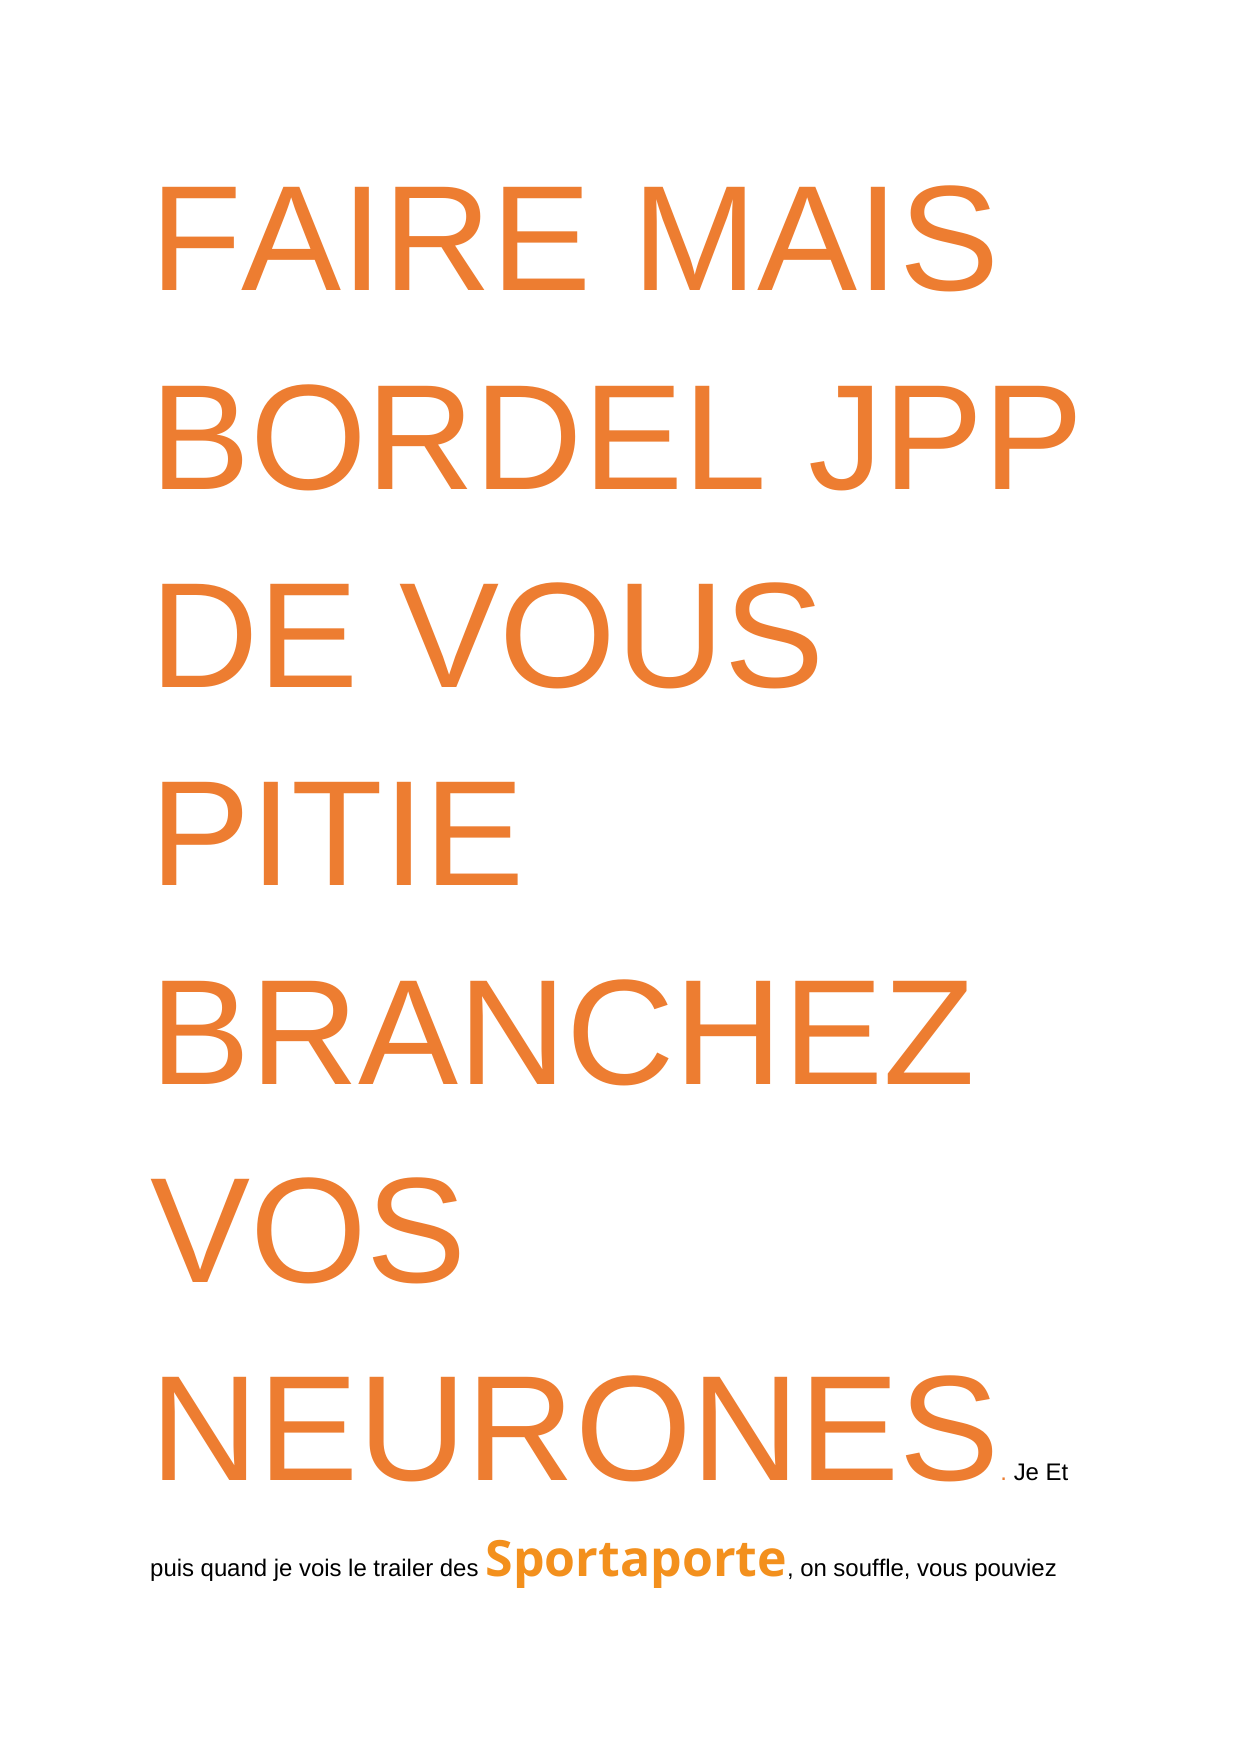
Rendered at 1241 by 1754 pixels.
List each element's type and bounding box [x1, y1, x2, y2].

text [150, 150, 1090, 1591]
